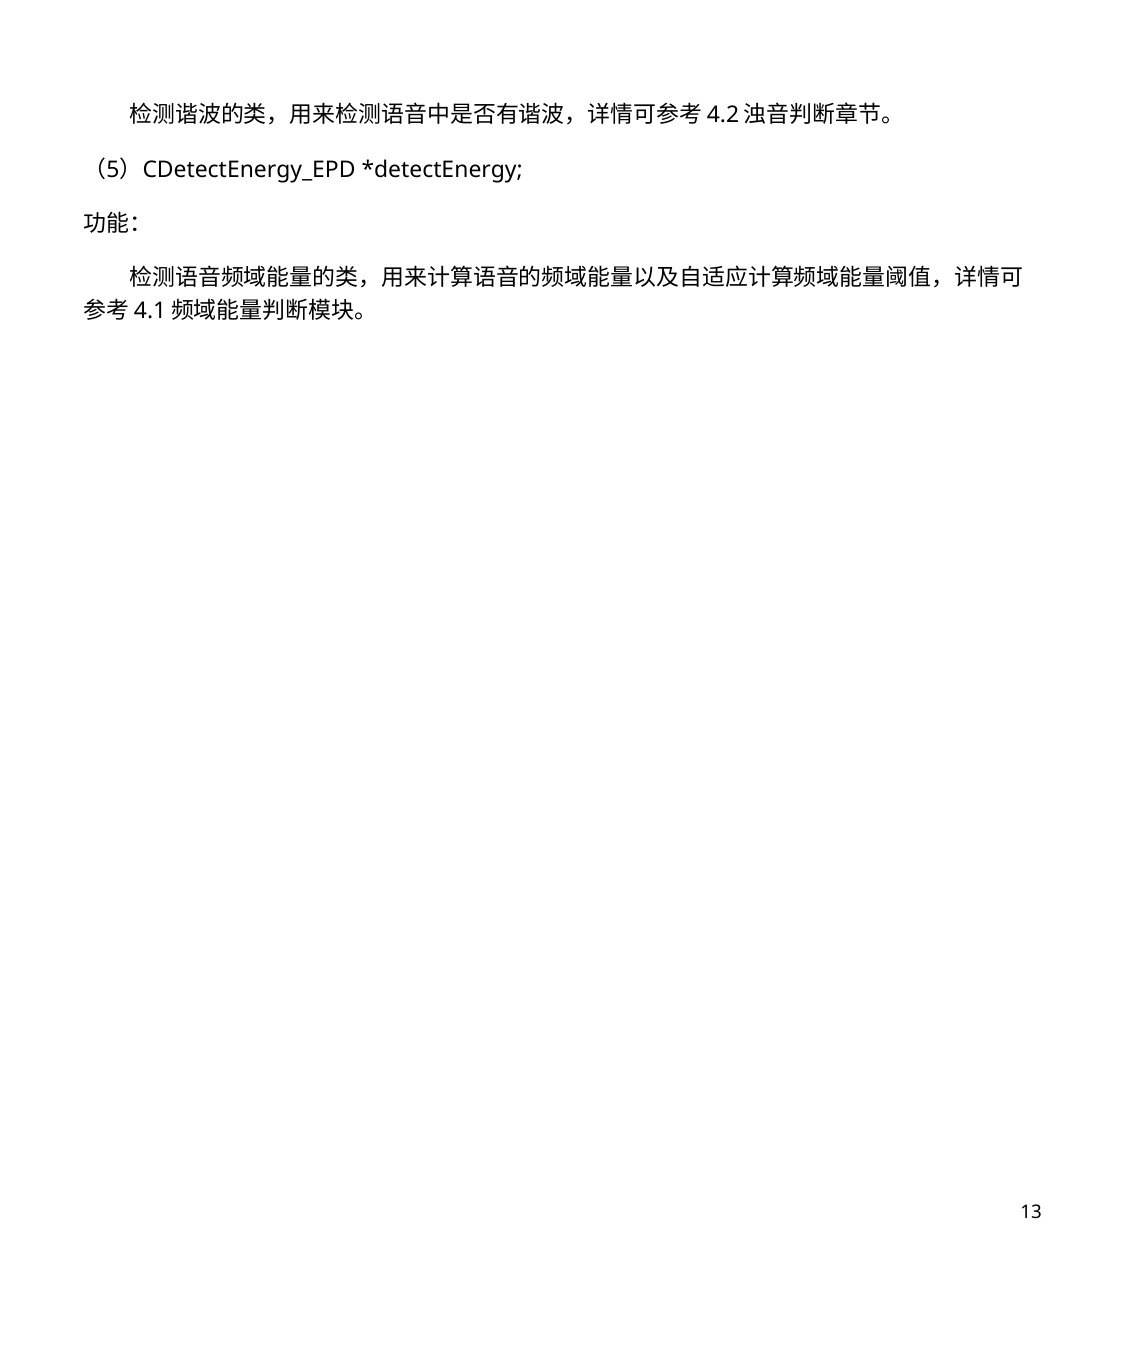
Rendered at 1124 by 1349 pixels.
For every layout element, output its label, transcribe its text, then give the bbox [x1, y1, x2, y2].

text 功能： [83, 205, 1040, 238]
text 检测语音频域能量的类，用来计算语音的频域能量以及自适应计算频域能量阈值，详情可参考4.1频域能量判断模块。 [83, 259, 1040, 325]
text （5）CDetectEnergy_EPD *detectEnergy; [83, 151, 1040, 184]
text 检测谐波的类，用来检测语音中是否有谐波，详情可参考4.2浊音判断章节。 [83, 96, 1040, 130]
